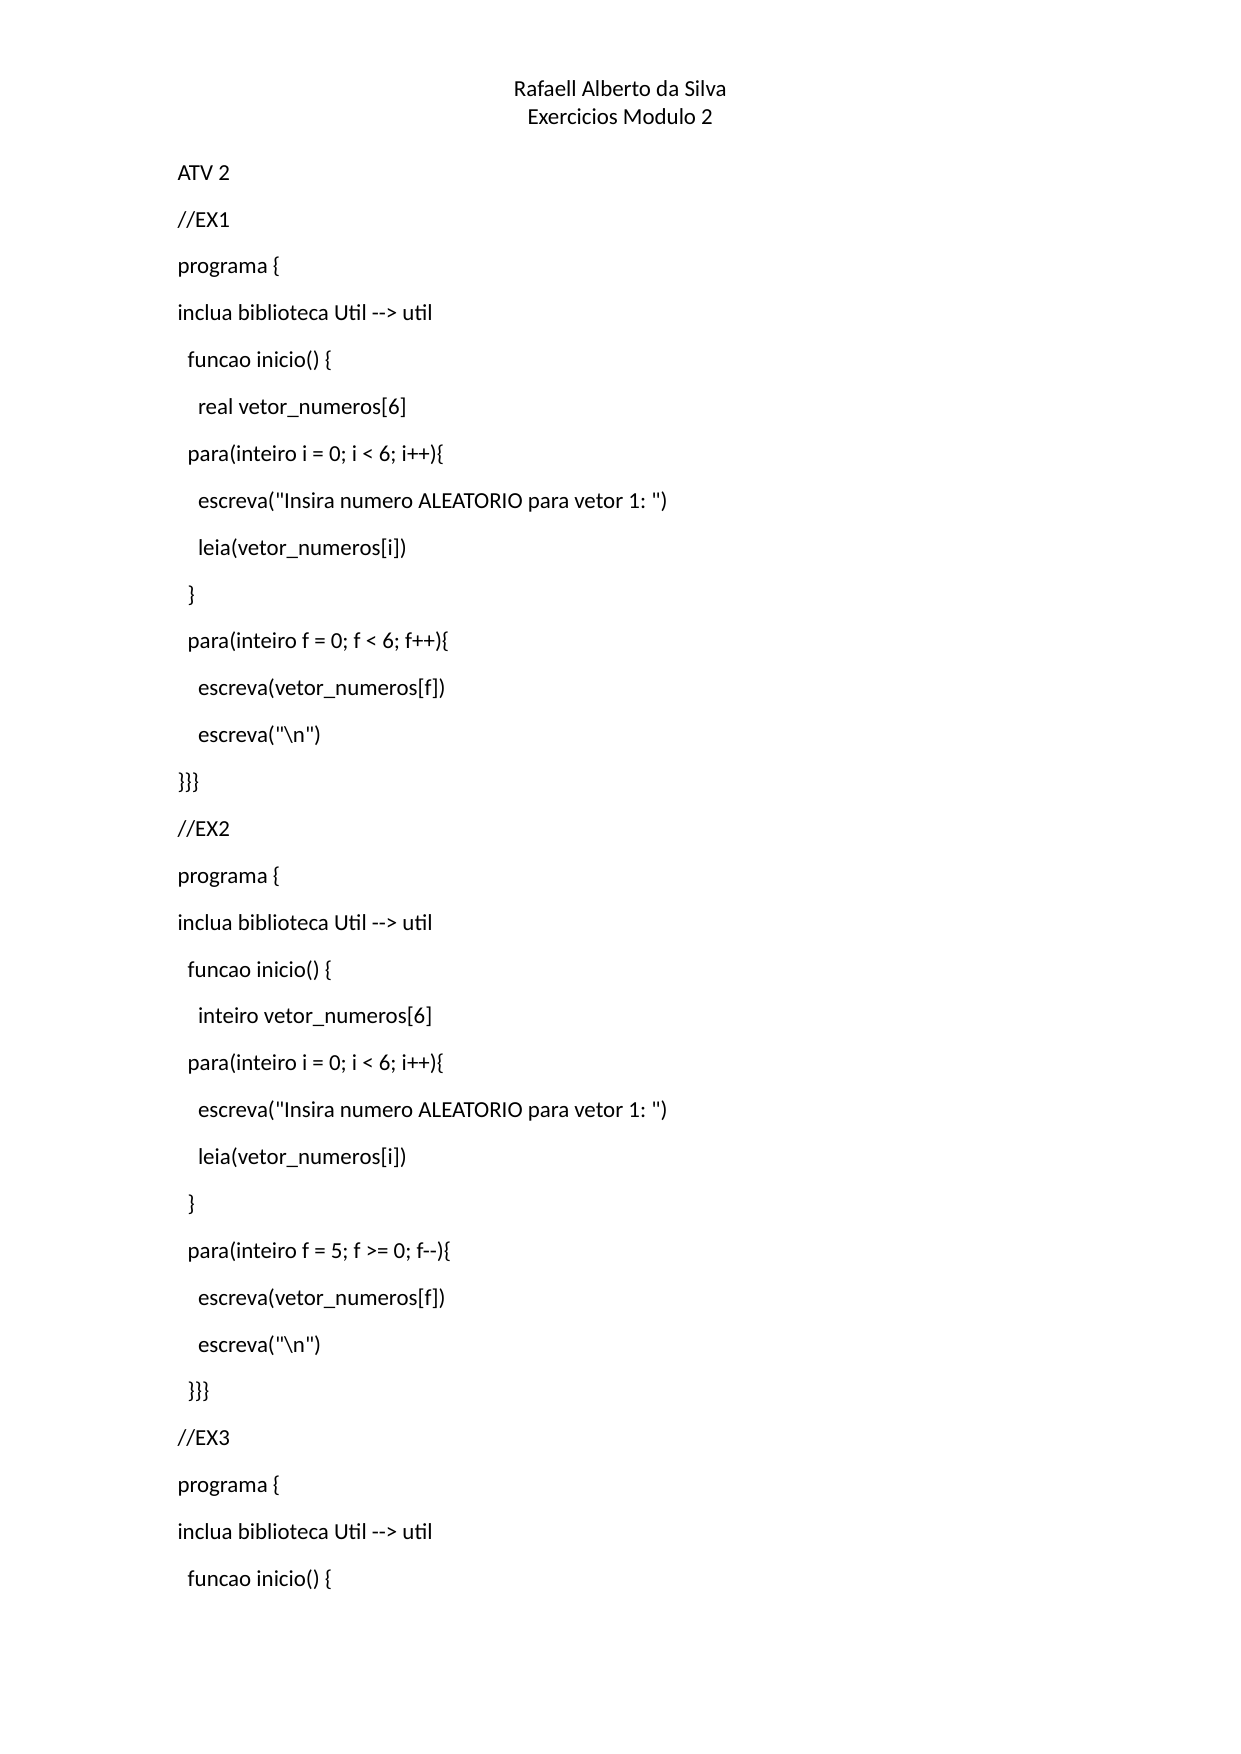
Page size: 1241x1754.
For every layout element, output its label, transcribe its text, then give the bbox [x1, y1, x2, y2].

text programa { [177, 861, 1063, 889]
text programa { [177, 252, 1063, 279]
text escreva("\n") [177, 1330, 1063, 1358]
text }}} [177, 767, 1063, 795]
text programa { [177, 1470, 1063, 1498]
text escreva("Insira numero ALEATORIO para vetor 1: ") [177, 486, 1063, 514]
text escreva("Insira numero ALEATORIO para vetor 1: ") [177, 1095, 1063, 1123]
text para(inteiro f = 0; f < 6; f++){ [177, 627, 1063, 654]
text funcao inicio() { [177, 1564, 1063, 1592]
text leia(vetor_numeros[i]) [177, 533, 1063, 561]
text inclua biblioteca Util --> util [177, 1517, 1063, 1545]
text inclua biblioteca Util --> util [177, 298, 1063, 326]
text } [177, 580, 1063, 608]
text para(inteiro i = 0; i < 6; i++){ [177, 1048, 1063, 1076]
text funcao inicio() { [177, 345, 1063, 373]
text leia(vetor_numeros[i]) [177, 1142, 1063, 1170]
text escreva("\n") [177, 720, 1063, 748]
text inclua biblioteca Util --> util [177, 908, 1063, 936]
text //EX2 [177, 814, 1063, 842]
text //EX1 [177, 205, 1063, 233]
text real vetor_numeros[6] [177, 392, 1063, 420]
text //EX3 [177, 1423, 1063, 1451]
text funcao inicio() { [177, 955, 1063, 983]
text para(inteiro f = 5; f >= 0; f--){ [177, 1236, 1063, 1264]
text escreva(vetor_numeros[f]) [177, 673, 1063, 701]
text inteiro vetor_numeros[6] [177, 1002, 1063, 1029]
text para(inteiro i = 0; i < 6; i++){ [177, 439, 1063, 467]
text } [177, 1189, 1063, 1217]
text }}} [177, 1377, 1063, 1404]
text ATV 2 [177, 158, 1063, 186]
text escreva(vetor_numeros[f]) [177, 1283, 1063, 1311]
